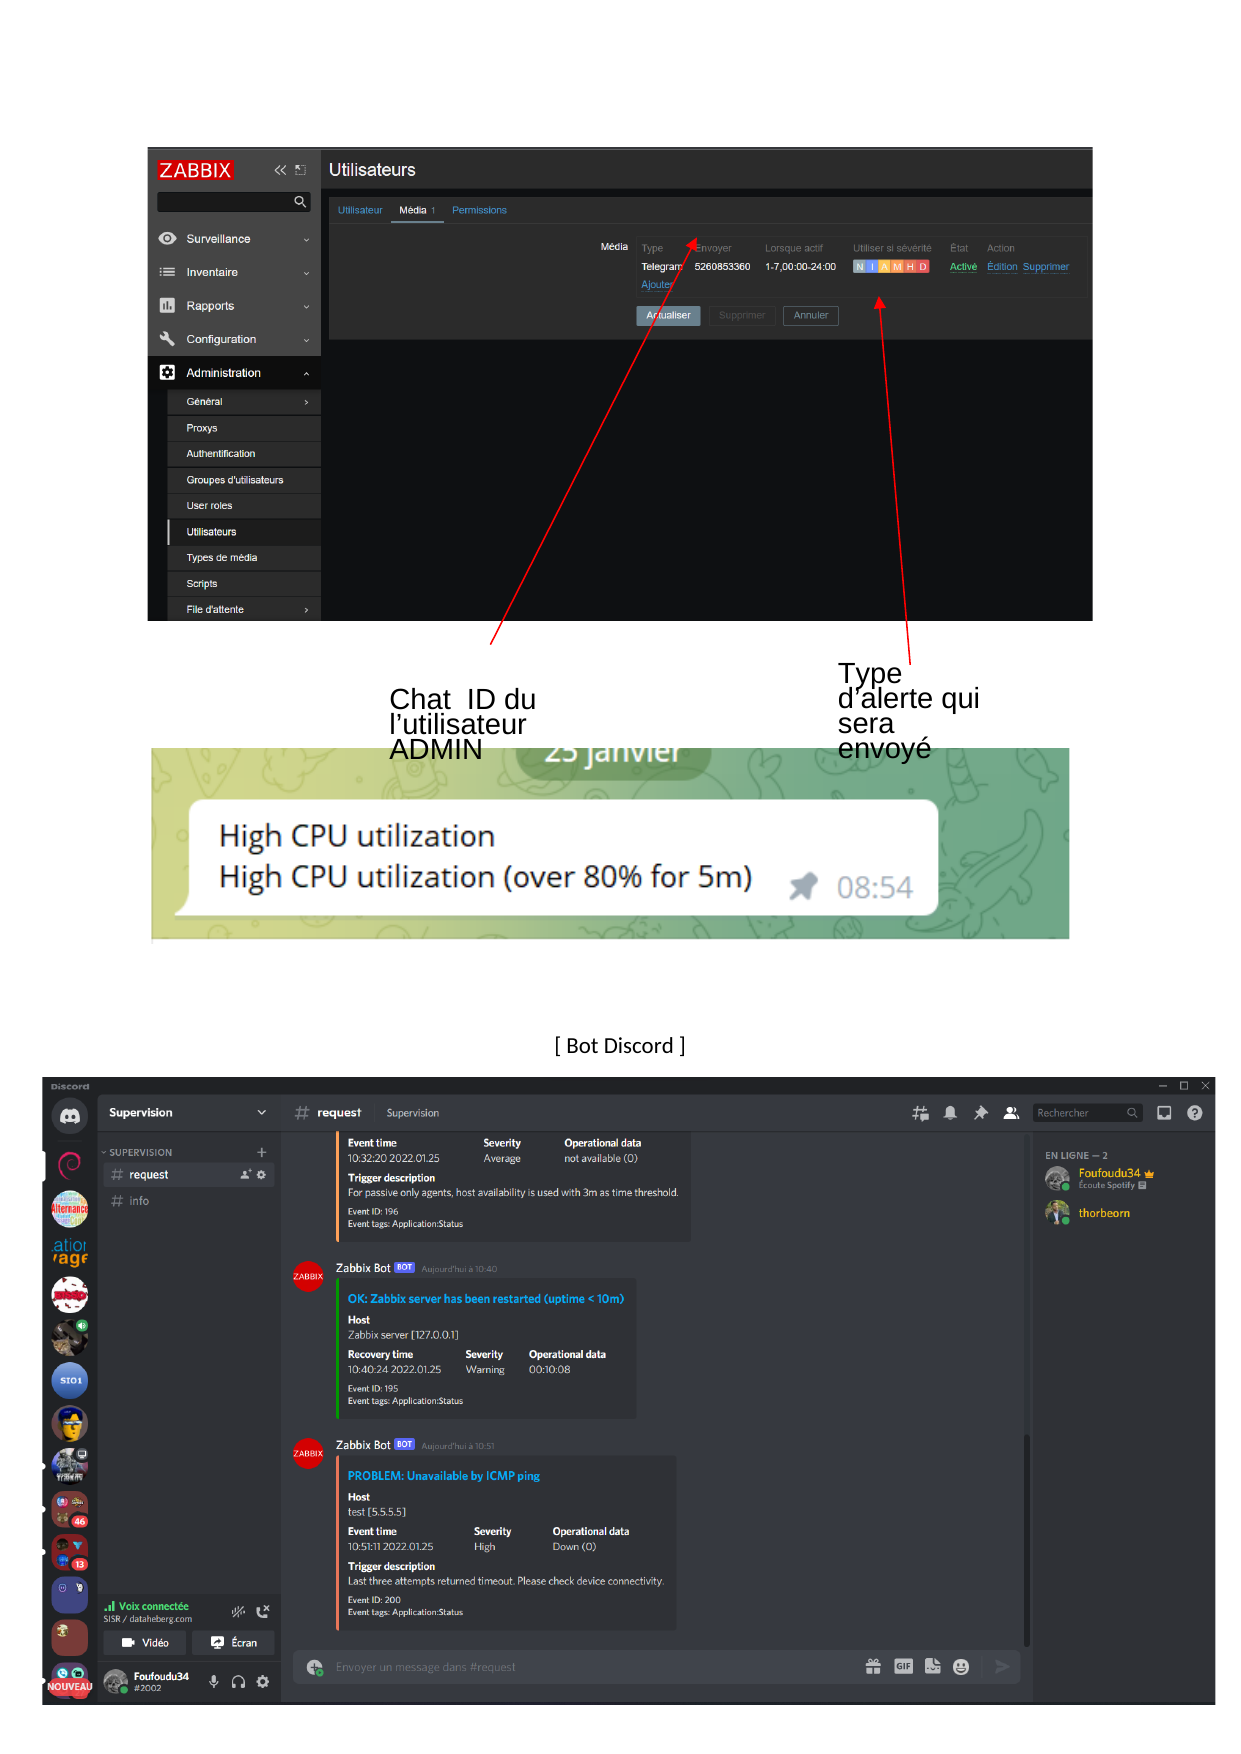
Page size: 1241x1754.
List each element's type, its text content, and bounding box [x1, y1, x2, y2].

picture [413, 748, 425, 757]
text [ Bot Discord ] [148, 1031, 1093, 1059]
picture [888, 748, 896, 756]
picture [147, 147, 1093, 621]
picture [42, 1077, 1216, 1705]
picture [147, 748, 1070, 944]
